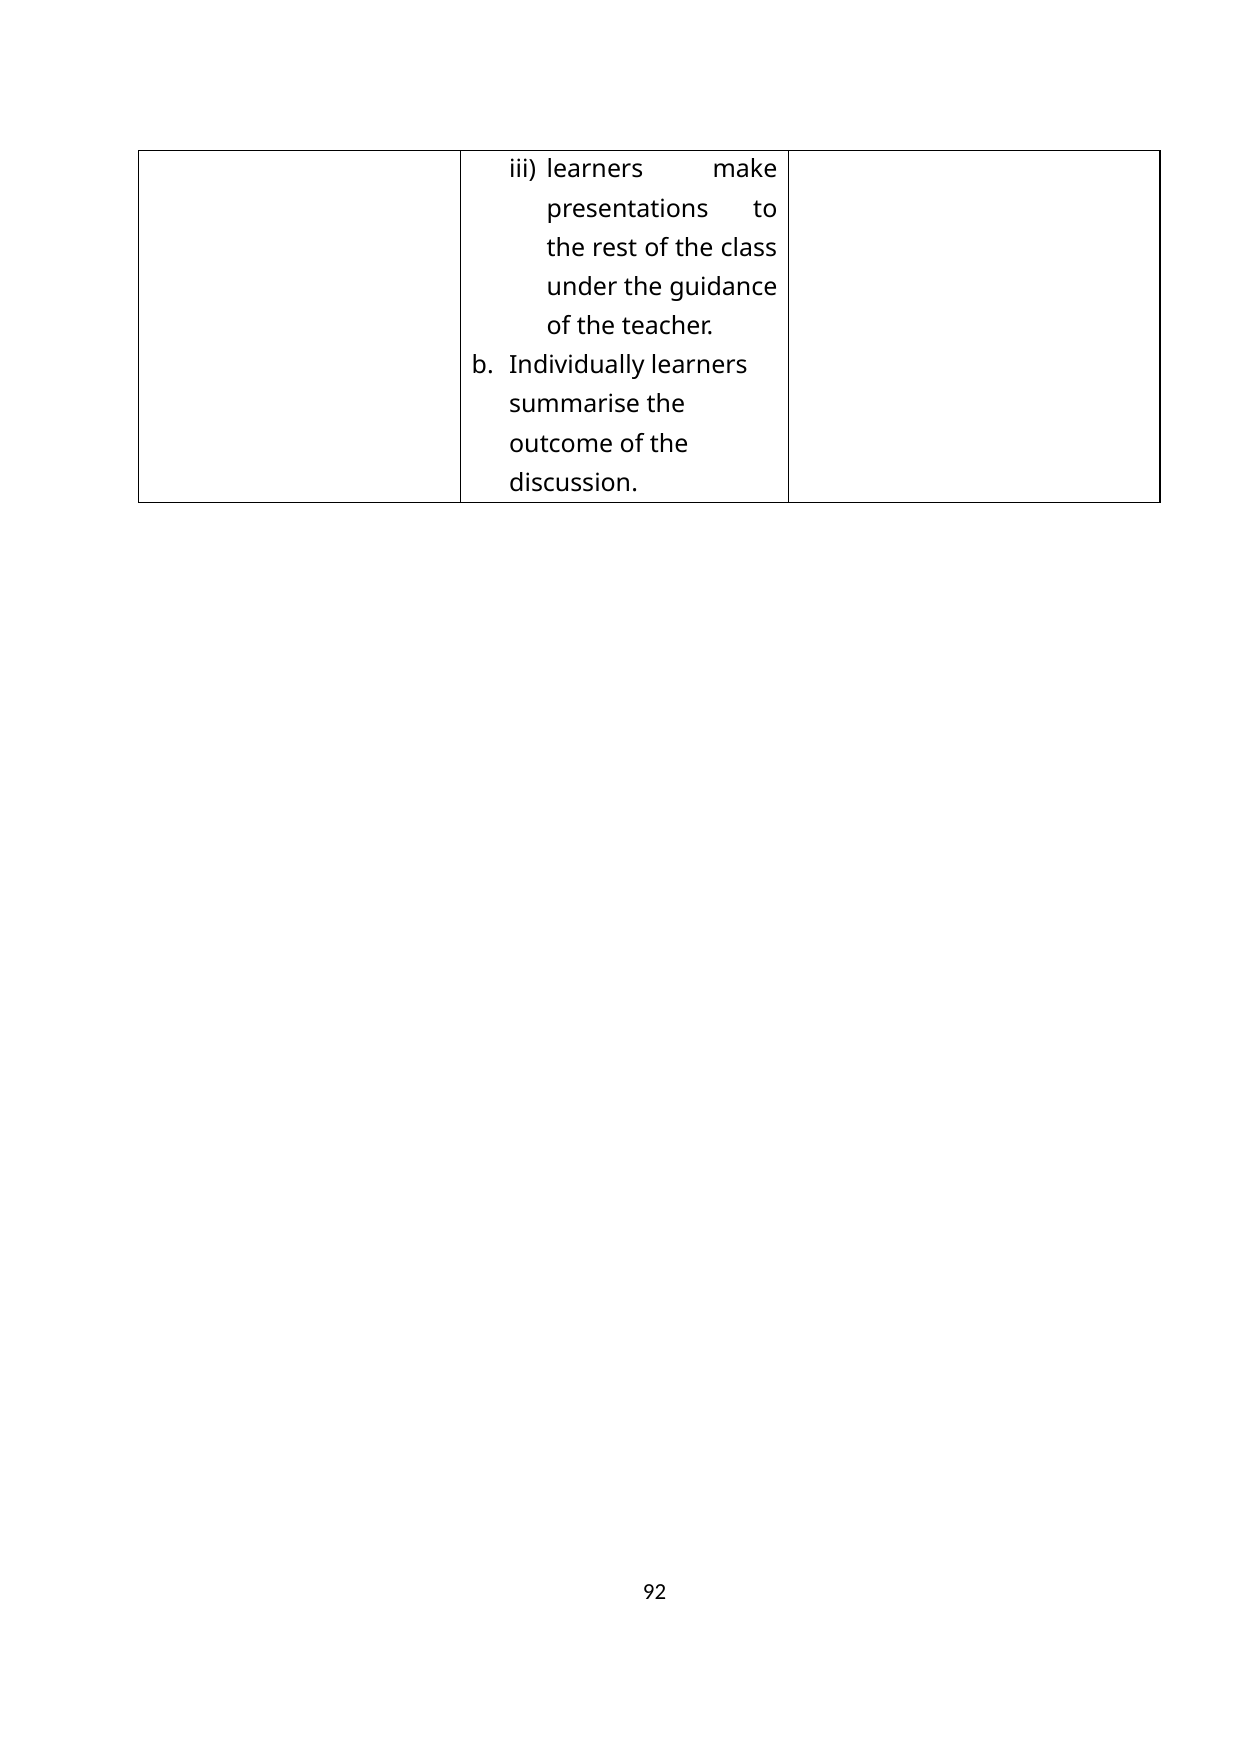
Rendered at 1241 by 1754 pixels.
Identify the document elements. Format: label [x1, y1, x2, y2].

table_cell [461, 151, 788, 502]
table_cell [139, 151, 460, 502]
table_cell [789, 151, 1159, 502]
